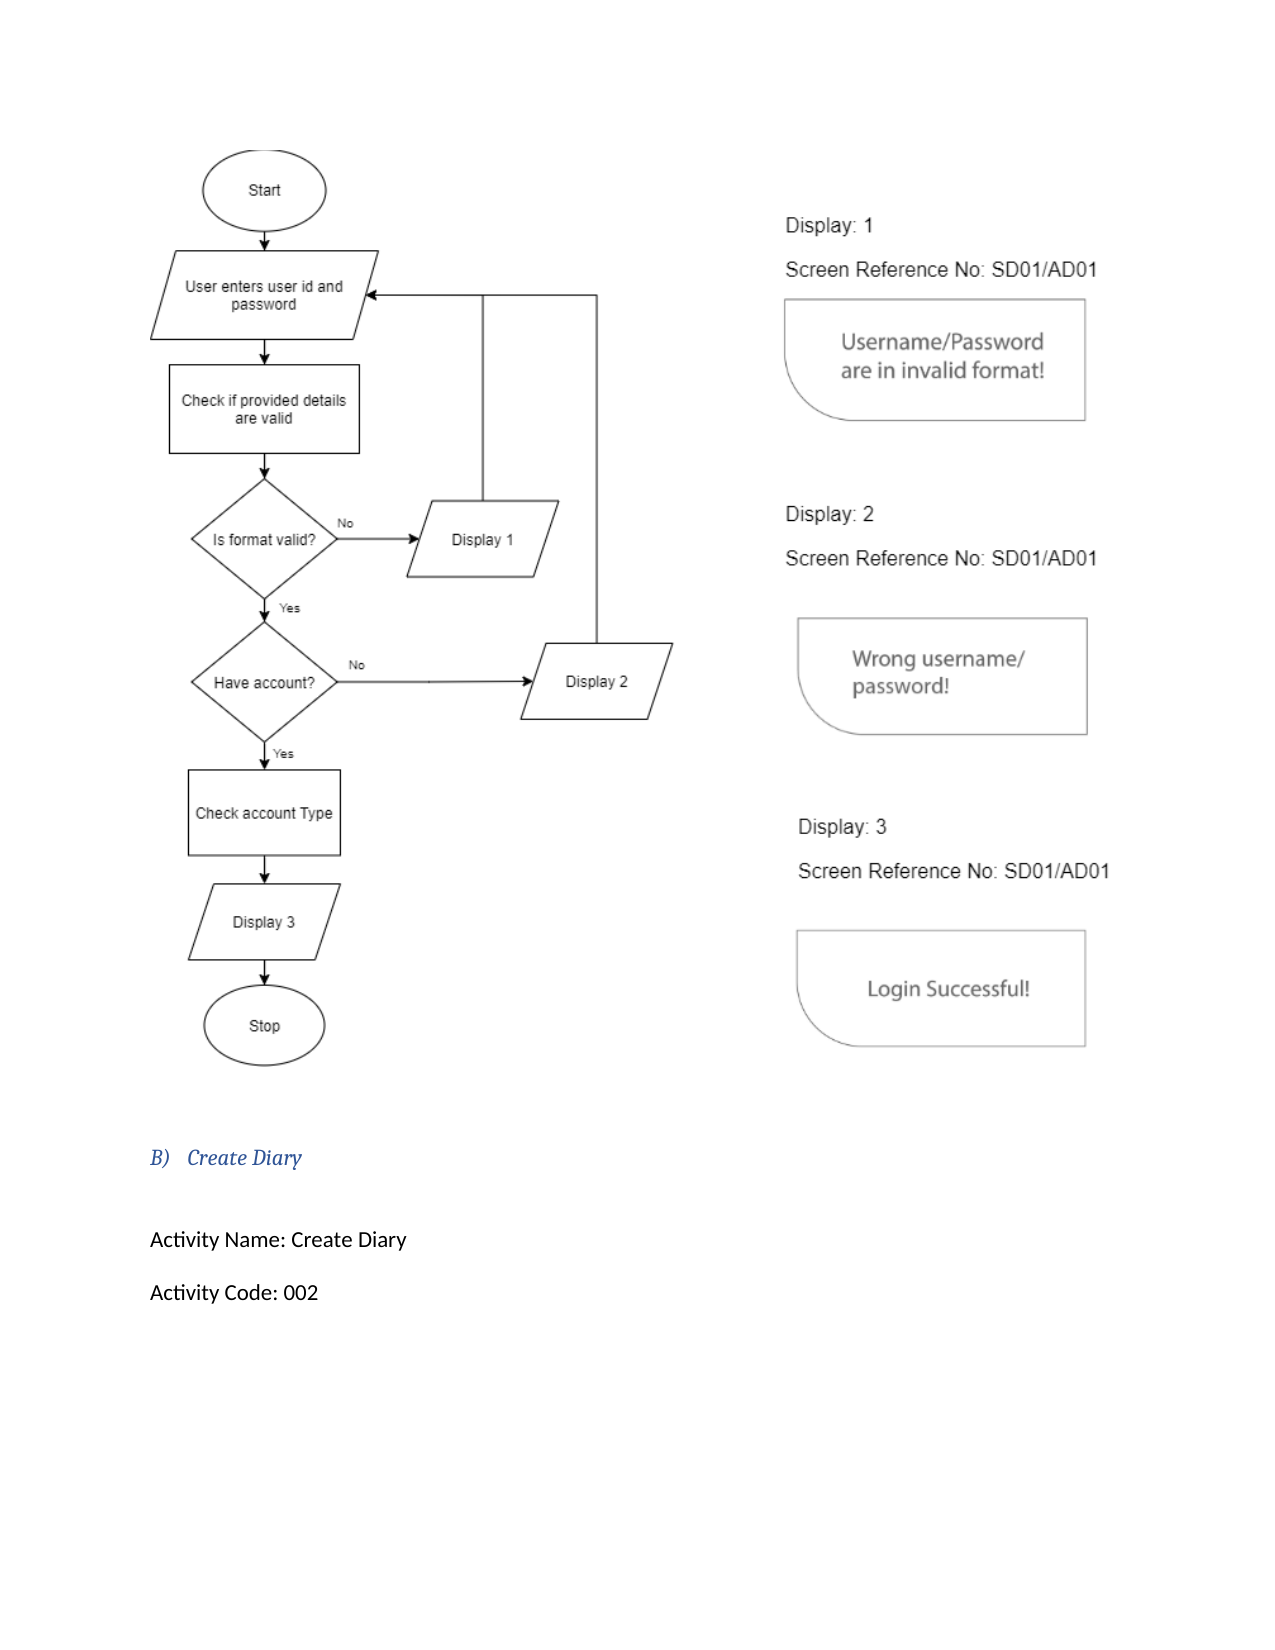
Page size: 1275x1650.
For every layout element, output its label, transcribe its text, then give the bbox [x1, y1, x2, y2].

text Activity Code: 002 [150, 1278, 1125, 1306]
subtitle Create Diary [150, 1144, 1125, 1171]
picture [150, 150, 1125, 1067]
text Activity Name: Create Diary [150, 1225, 1125, 1253]
